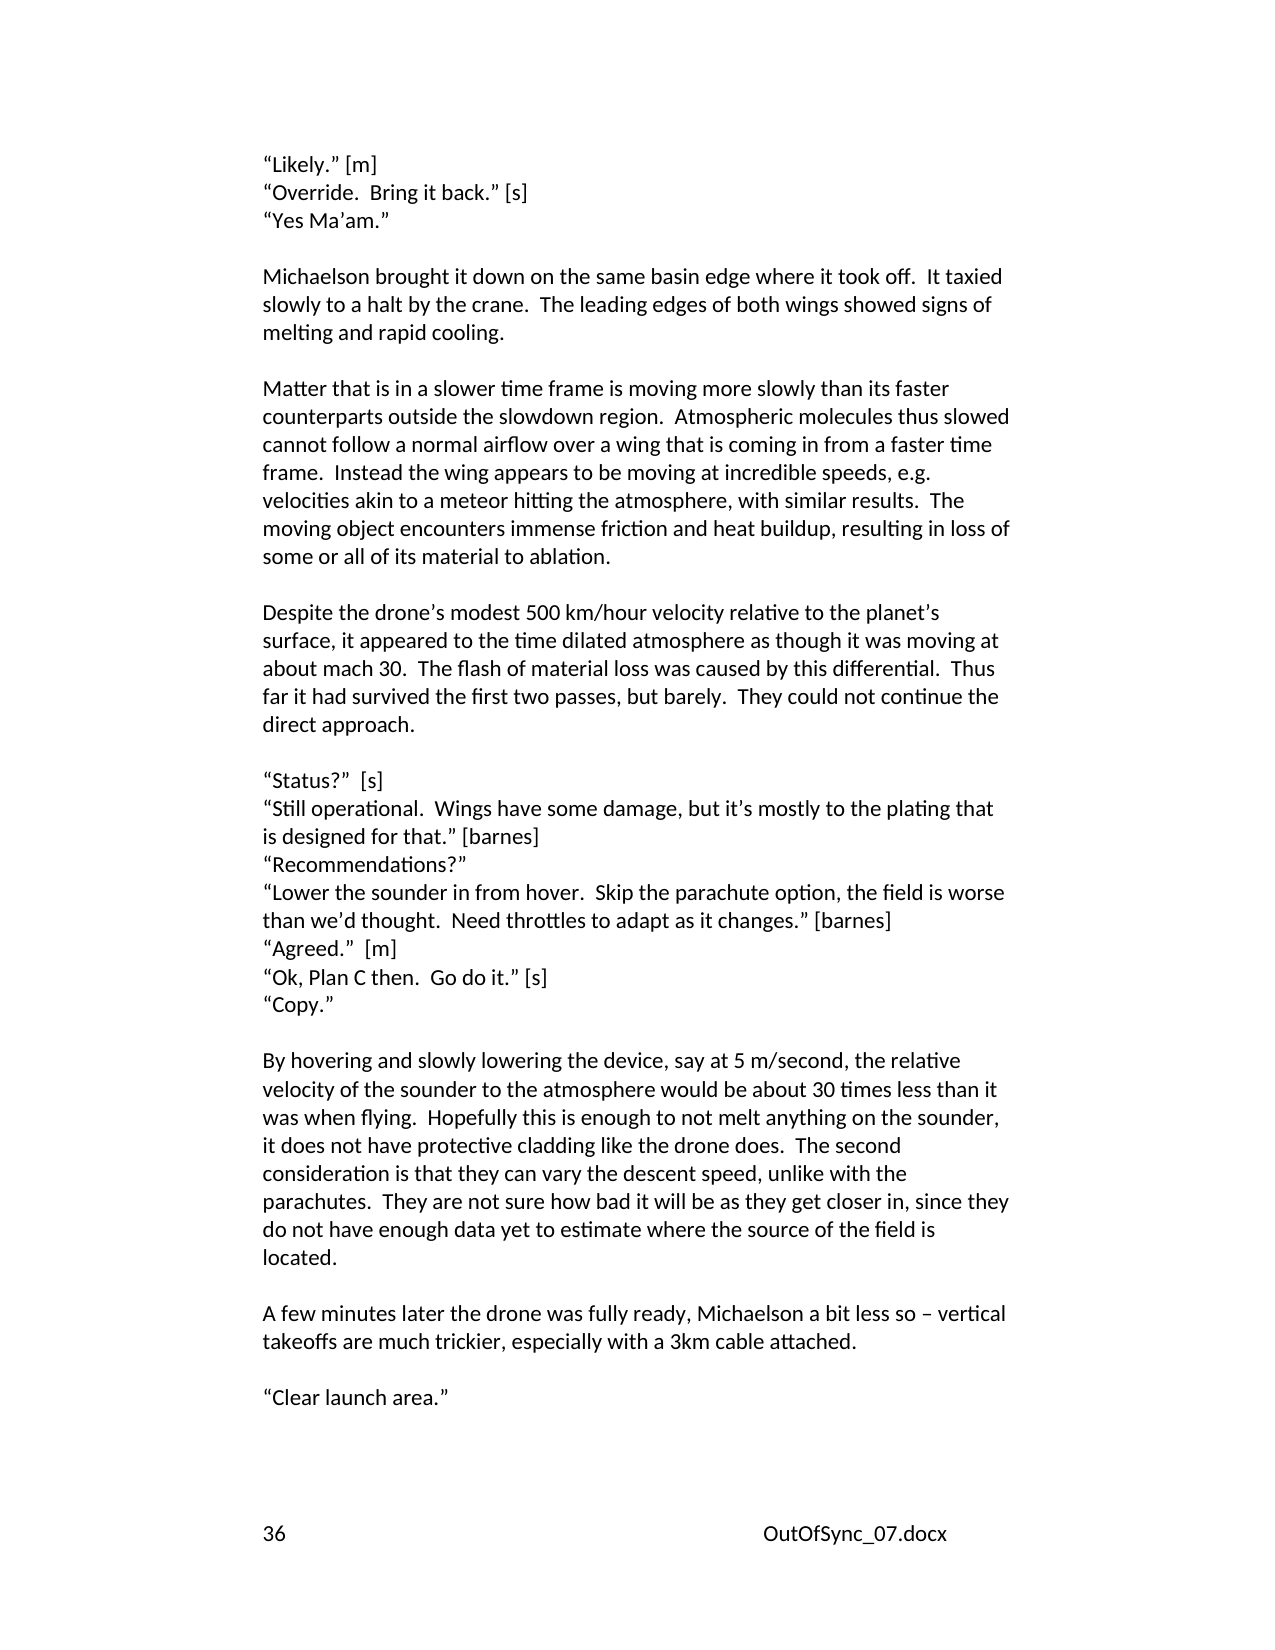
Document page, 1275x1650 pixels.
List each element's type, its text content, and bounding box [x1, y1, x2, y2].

text A few minutes later the drone was fully ready, Michaelson a bit less so – vertical takeoffs are much trickier, especially with a 3km cable attached. [262, 1299, 1012, 1355]
text Despite the drone’s modest 500 km/hour velocity relative to the planet’s surface, it appeared to the time dilated atmosphere as though it was moving at about mach 30. The flash of material loss was caused by this differential. Thus far it had survived the first two passes, but barely. They could not continue the direct approach. [262, 598, 1012, 738]
text “Still operational. Wings have some damage, but it’s mostly to the plating that is designed for that.” [barnes] [262, 794, 1012, 851]
text Michaelson brought it down on the same basin edge where it took off. It taxied slowly to a halt by the crane. The leading edges of both wings showed signs of melting and rapid cooling. [262, 262, 1012, 346]
text “Agreed.” [m] [262, 934, 1012, 963]
text “Lower the sounder in from hover. Skip the parachute option, the field is worse than we’d thought. Need throttles to adapt as it changes.” [barnes] [262, 878, 1012, 934]
text “Override. Bring it back.” [s] [262, 178, 1012, 206]
text “Status?” [s] [262, 766, 1012, 794]
text “Likely.” [m] [262, 150, 1012, 178]
text By hovering and slowly lowering the device, say at 5 m/second, the relative velocity of the sounder to the atmosphere would be about 30 times less than it was when flying. Hopefully this is enough to not melt anything on the sounder, it does not have protective cladding like the drone does. The second consideration is that they can vary the descent speed, unlike with the parachutes. They are not sure how bad it will be as they get closer in, since they do not have enough data yet to estimate where the source of the field is located. [262, 1047, 1012, 1271]
text “Clear launch area.” [262, 1383, 1012, 1411]
text Matter that is in a slower time frame is moving more slowly than its faster counterparts outside the slowdown region. Atmospheric molecules thus slowed cannot follow a normal airflow over a wing that is coming in from a faster time frame. Instead the wing appears to be moving at incredible speeds, e.g. velocities akin to a meteor hitting the atmosphere, with similar results. The moving object encounters immense friction and heat buildup, resulting in loss of some or all of its material to ablation. [262, 374, 1012, 570]
text “Copy.” [262, 991, 1012, 1019]
text “Yes Ma’am.” [262, 206, 1012, 234]
text “Ok, Plan C then. Go do it.” [s] [262, 963, 1012, 991]
text “Recommendations?” [262, 851, 1012, 878]
